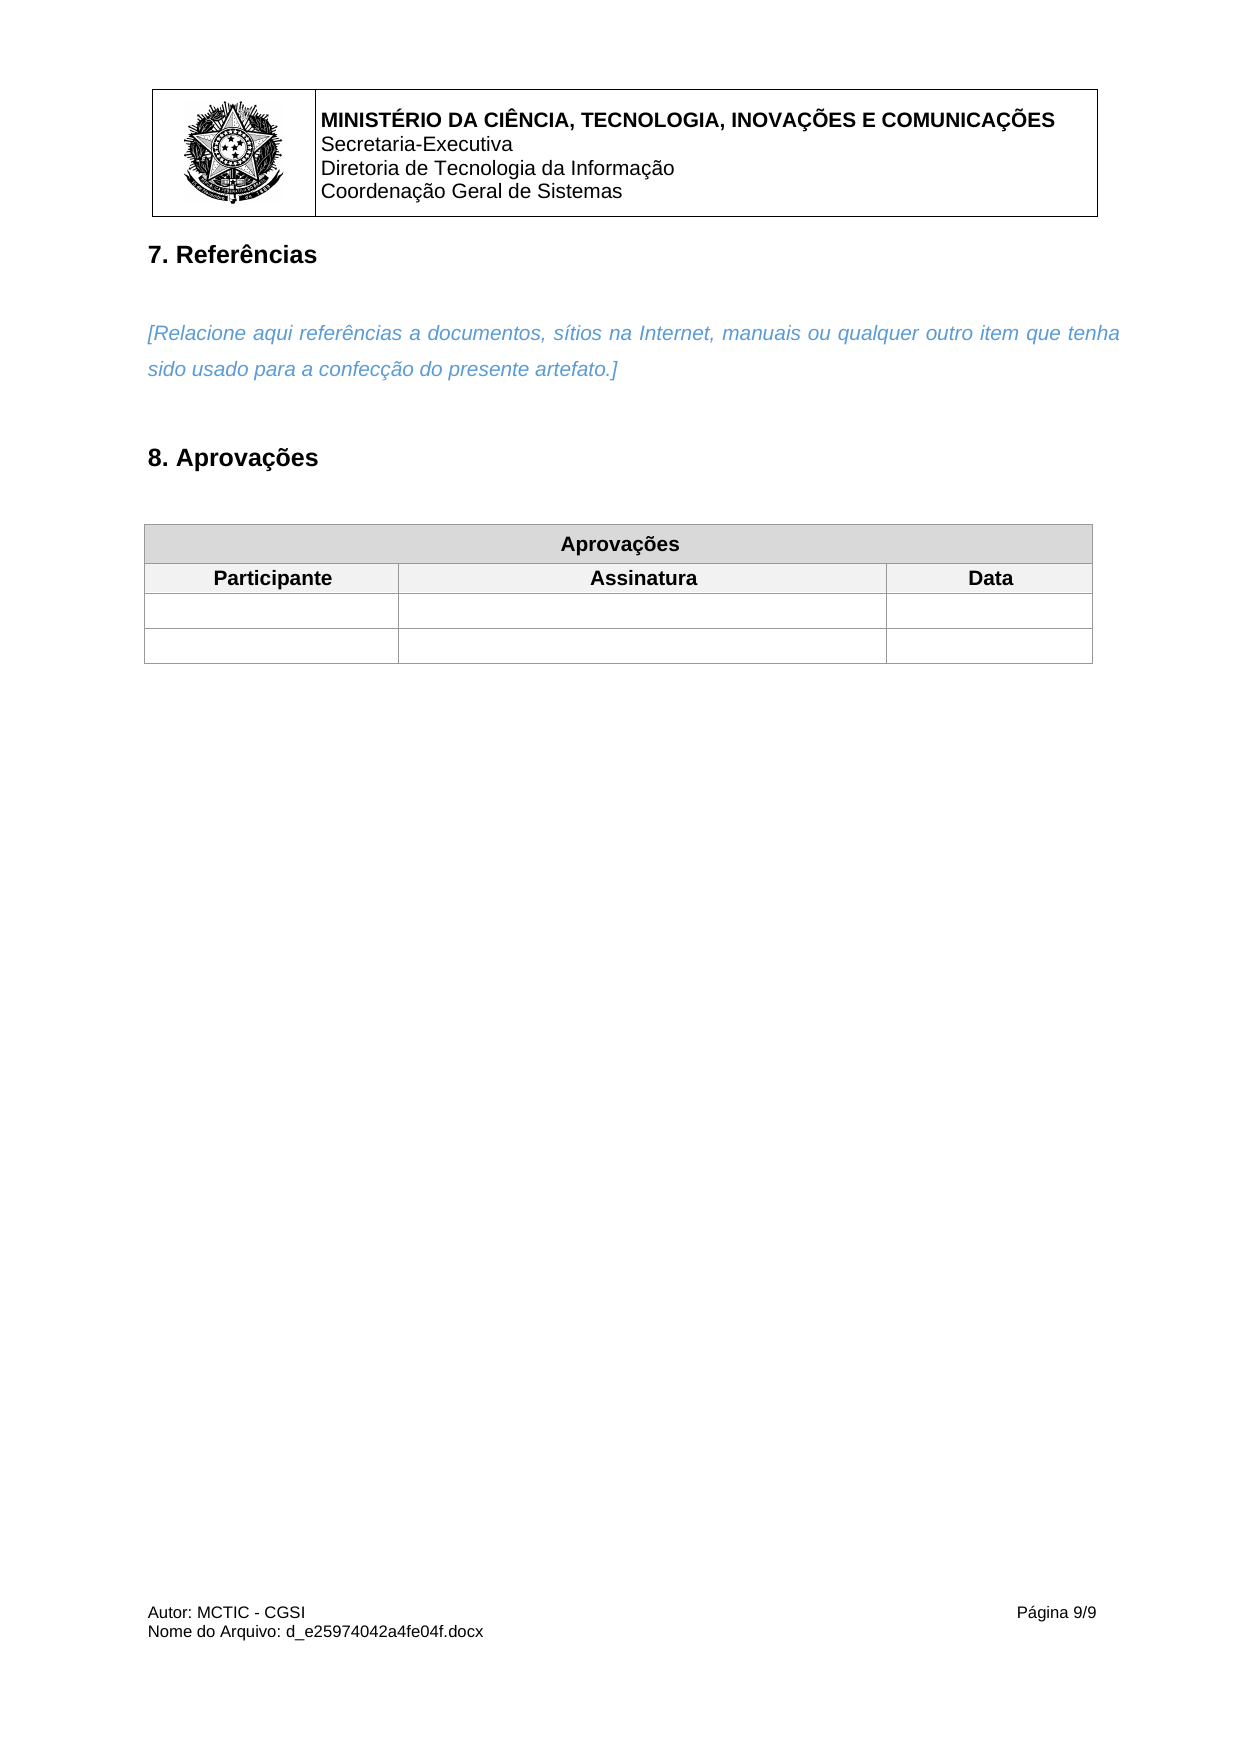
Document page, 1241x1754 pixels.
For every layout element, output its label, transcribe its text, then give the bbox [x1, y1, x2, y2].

table_cell Participante [145, 564, 398, 592]
table_header Aprovações [145, 525, 1092, 563]
table_cell [399, 629, 886, 663]
table_cell [887, 594, 1092, 628]
text [Relacione aqui referências a documentos, sítios na Internet, manuais ou qualquer outro item que tenha sido usado para a confecção do presente artefato.] [148, 321, 1122, 381]
table_cell [145, 594, 398, 628]
table_cell [399, 594, 886, 628]
table_cell [145, 629, 398, 663]
table_cell Assinatura [399, 564, 886, 592]
picture [183, 101, 284, 204]
subtitle Aprovações [148, 443, 1122, 472]
table_cell [887, 629, 1092, 663]
table_cell Data [887, 564, 1092, 592]
subtitle Referências [148, 241, 1122, 269]
